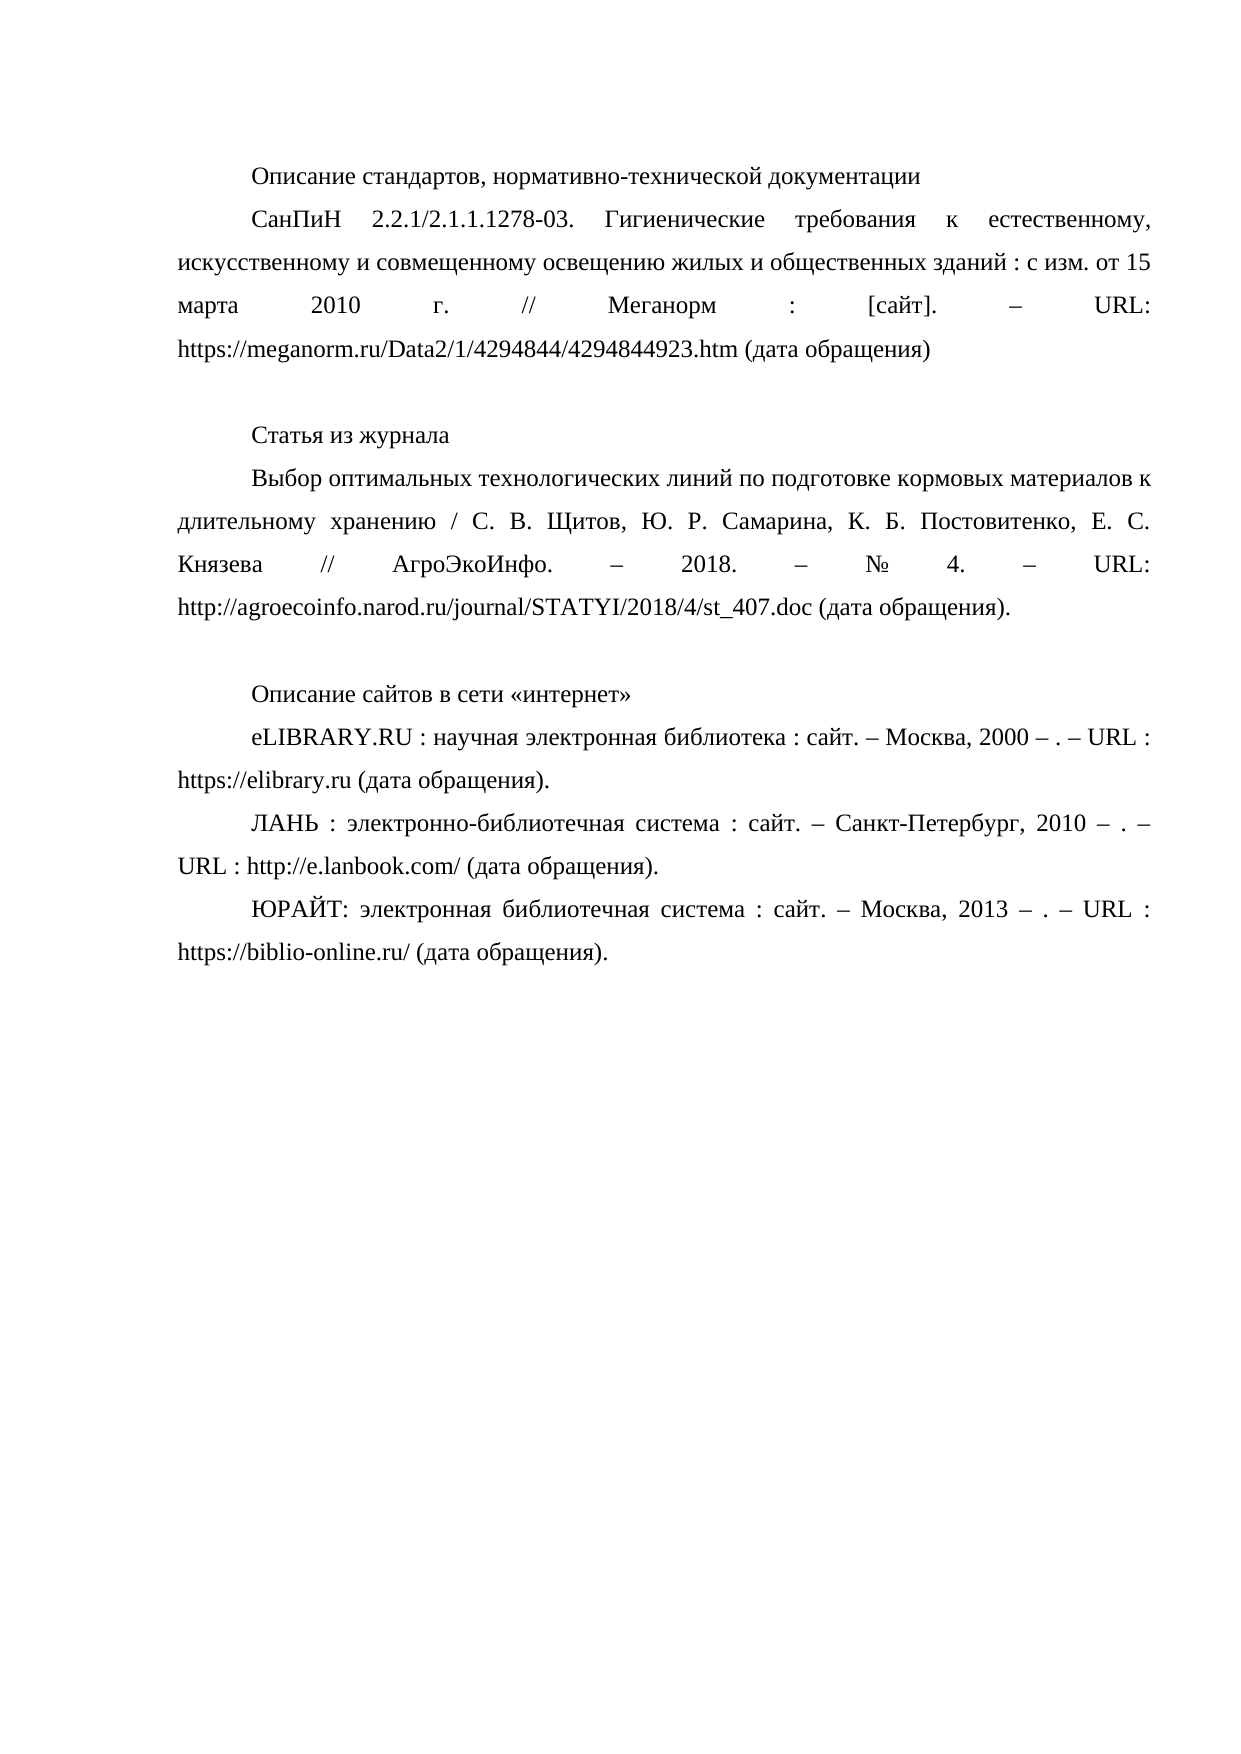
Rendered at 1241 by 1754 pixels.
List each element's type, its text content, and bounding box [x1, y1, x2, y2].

text СанПиН 2.2.1/2.1.1.1278-03. Гигиенические требования к естественному, искусственному и совмещенному освещению жилых и общественных зданий : с изм. от 15 марта 2010 г. // Меганорм : [сайт]. – URL: https://meganorm.ru/Data2/1/4294844/4294844923.htm (дата обращения) [177, 204, 1152, 362]
text Выбор оптимальных технологических линий по подготовке кормовых материалов к длительному хранению / С. В. Щитов, Ю. Р. Самарина, К. Б. Постовитенко, Е. С. Князева // АгроЭкоИнфо. – 2018. ‒ № 4. – URL: http://agroecoinfo.narod.ru/journal/STATYI/2018/4/st_407.doc (дата обращения). [177, 463, 1152, 621]
text eLIBRARY.RU : научная электронная библиотека : сайт. – Москва, 2000 – . – URL : https://elibrary.ru (дата обращения). [177, 722, 1152, 794]
text Описание сайтов в сети «интернет» [177, 679, 1152, 707]
text Статья из журнала [177, 420, 1152, 449]
text ЛАНЬ : электронно-библиотечная система : сайт. – Санкт-Петербург, 2010 – . – URL : http://e.lanbook.com/ (дата обращения). [177, 808, 1152, 880]
text Описание стандартов, нормативно-технической документации [177, 161, 1152, 190]
text ЮРАЙТ: электронная библиотечная система : сайт. – Москва, 2013 – . – URL : https://biblio-online.ru/ (дата обращения). [177, 894, 1152, 966]
